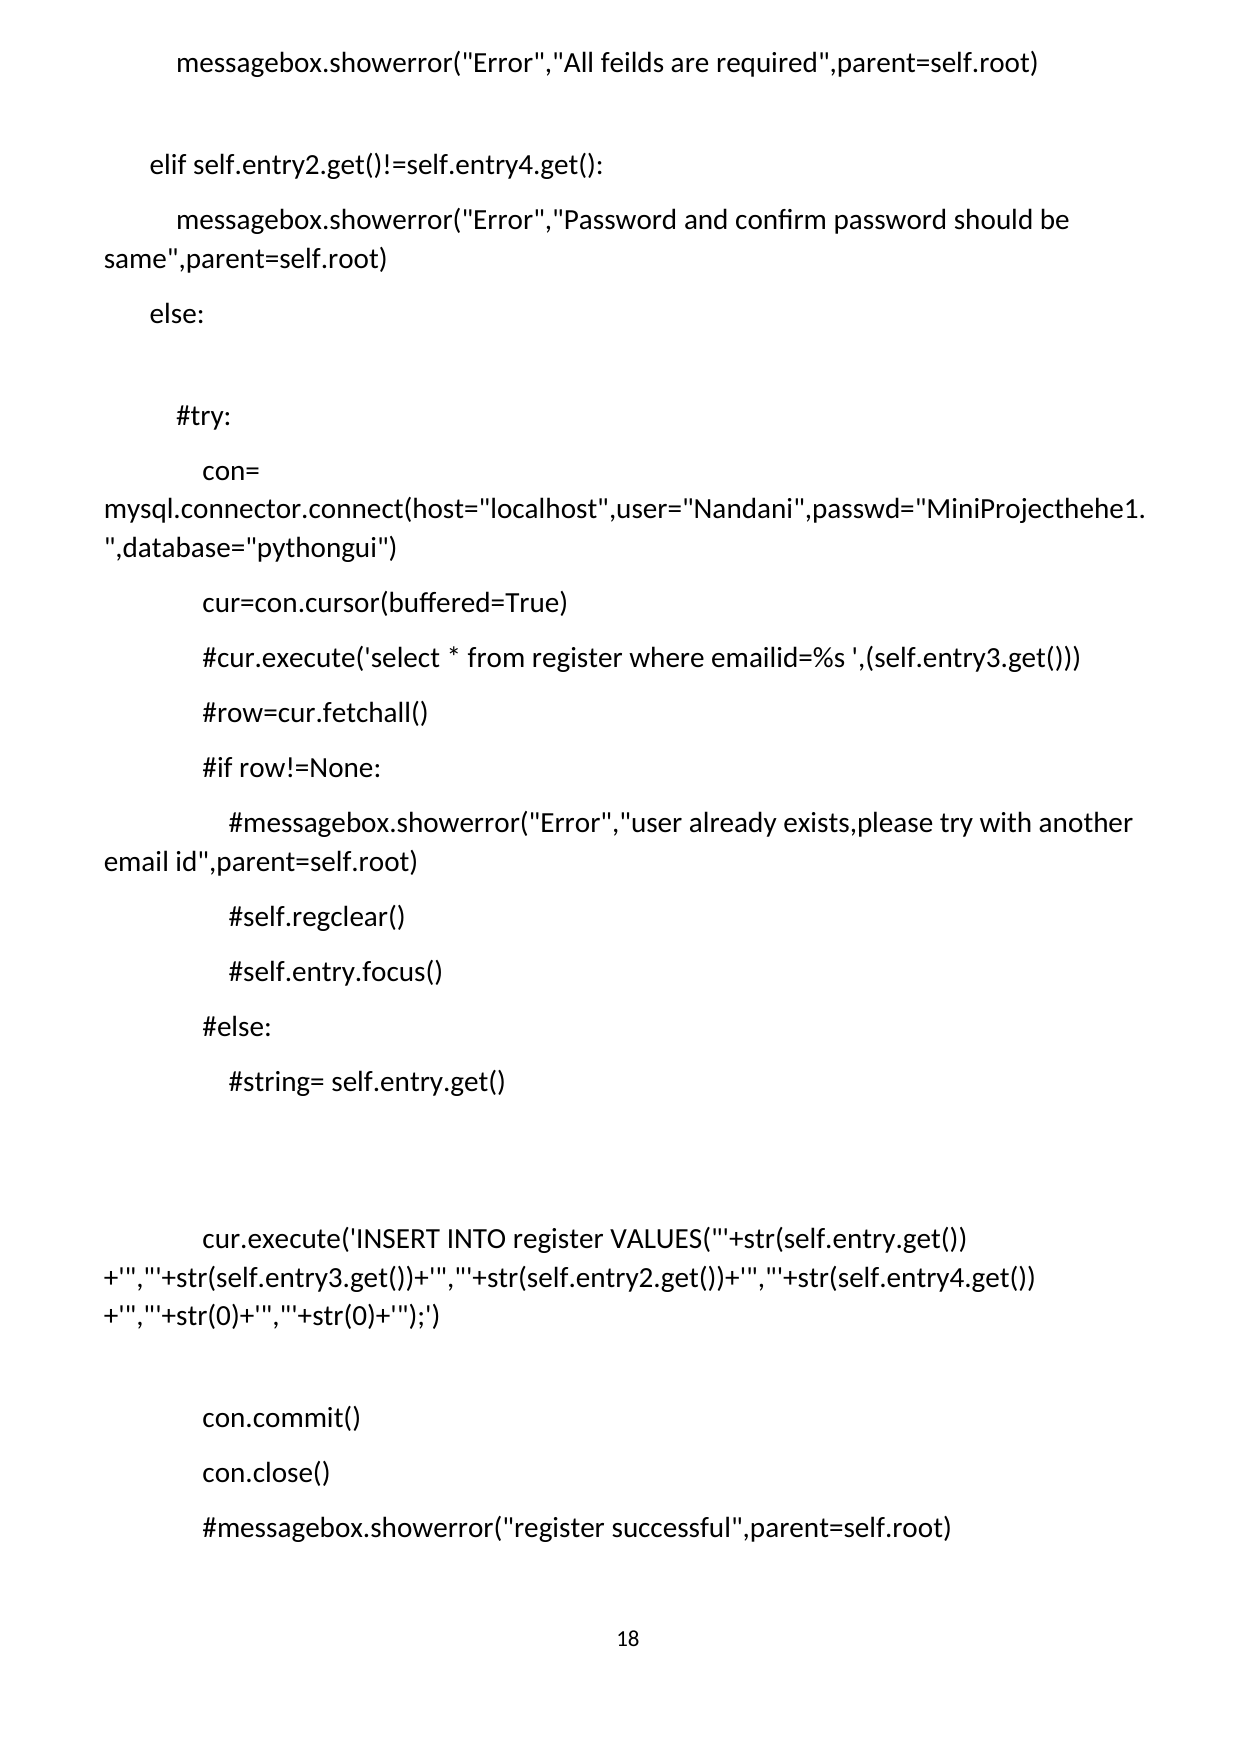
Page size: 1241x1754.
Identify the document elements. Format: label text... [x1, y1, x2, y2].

text con.commit() [103, 1399, 1152, 1435]
text #messagebox.showerror("register successful",parent=self.root) [103, 1509, 1152, 1545]
text #cur.execute('select * from register where emailid=%s ',(self.entry3.get())) [103, 639, 1152, 675]
text elif self.entry2.get()!=self.entry4.get(): [103, 146, 1152, 182]
text #if row!=None: [103, 749, 1152, 785]
text #string= self.entry.get() [103, 1063, 1152, 1099]
text #self.entry.focus() [103, 953, 1152, 989]
text con.close() [103, 1454, 1152, 1490]
text #else: [103, 1008, 1152, 1044]
text messagebox.showerror("Error","Password and confirm password should be same",parent=self.root) [103, 201, 1152, 276]
text #messagebox.showerror("Error","user already exists,please try with another email id",parent=self.root) [103, 804, 1152, 878]
text #self.regclear() [103, 898, 1152, 934]
text else: [103, 295, 1152, 331]
text messagebox.showerror("Error","All feilds are required",parent=self.root) [103, 44, 1152, 80]
text con= mysql.connector.connect(host="localhost",user="Nandani",passwd="MiniProjecthehe1.",database="pythongui") [103, 452, 1152, 564]
text cur=con.cursor(buffered=True) [103, 584, 1152, 620]
text #try: [103, 397, 1152, 433]
text #row=cur.fetchall() [103, 694, 1152, 730]
text cur.execute('INSERT INTO register VALUES("'+str(self.entry.get())+'","'+str(self.entry3.get())+'","'+str(self.entry2.get())+'","'+str(self.entry4.get())+'","'+str(0)+'","'+str(0)+'");') [103, 1220, 1152, 1333]
